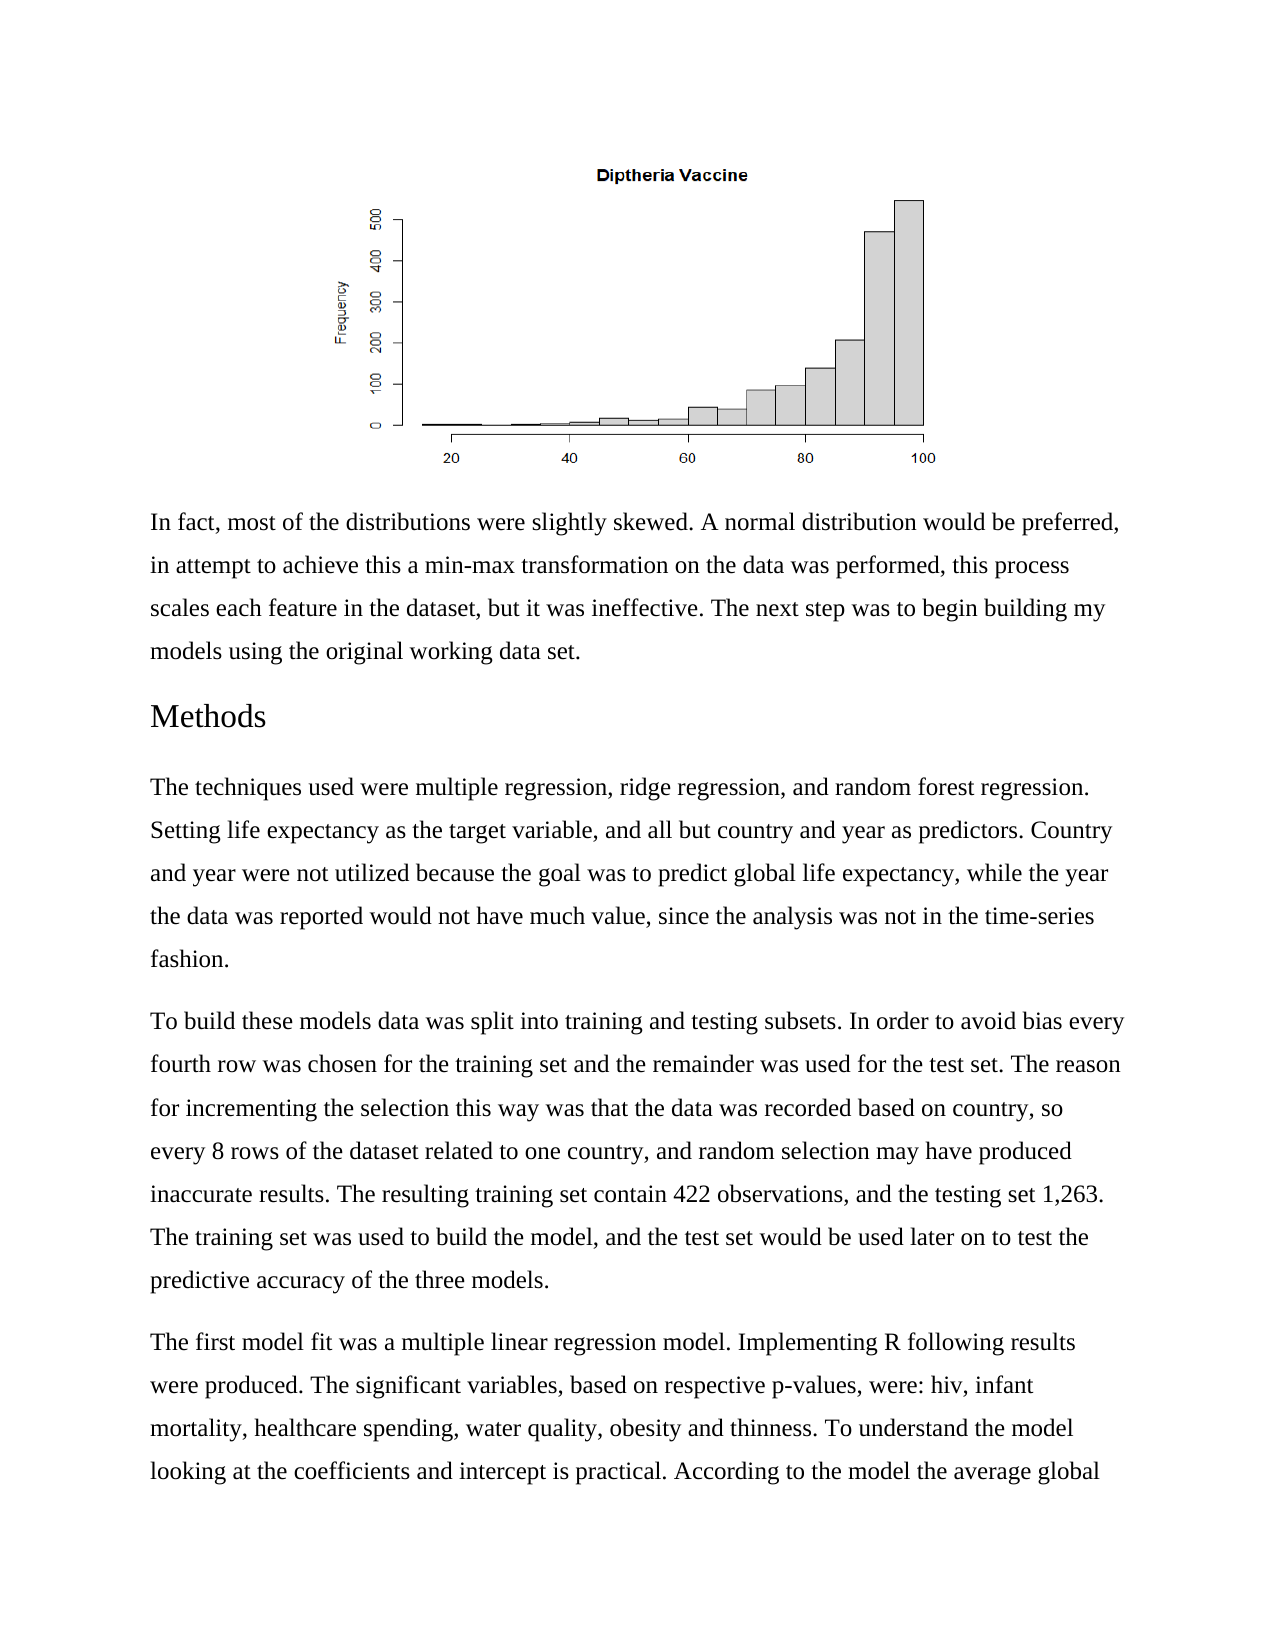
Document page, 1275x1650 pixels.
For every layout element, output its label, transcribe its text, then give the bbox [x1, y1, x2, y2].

text Methods [150, 696, 1125, 734]
text The techniques used were multiple regression, ridge regression, and random forest regression. Setting life expectancy as the target variable, and all but country and year as predictors. Country and year were not utilized because the goal was to predict global life expectancy, while the year the data was reported would not have much value, since the analysis was not in the time-series fashion. [150, 772, 1125, 973]
text In fact, most of the distributions were slightly skewed. A normal distribution would be preferred, in attempt to achieve this a min-max transformation on the data was performed, this process scales each feature in the dataset, but it was ineffective. The next step was to begin building my models using the original working data set. [150, 507, 1125, 665]
picture [325, 150, 950, 476]
text To build these models data was split into training and testing subsets. In order to avoid bias every fourth row was chosen for the training set and the remainder was used for the test set. The reason for incrementing the selection this way was that the data was recorded based on country, so every 8 rows of the dataset related to one country, and random selection may have produced inaccurate results. The resulting training set contain 422 observations, and the testing set 1,263. The training set was used to build the model, and the test set would be used later on to test the predictive accuracy of the three models. [150, 1006, 1125, 1294]
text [150, 1327, 1125, 1485]
